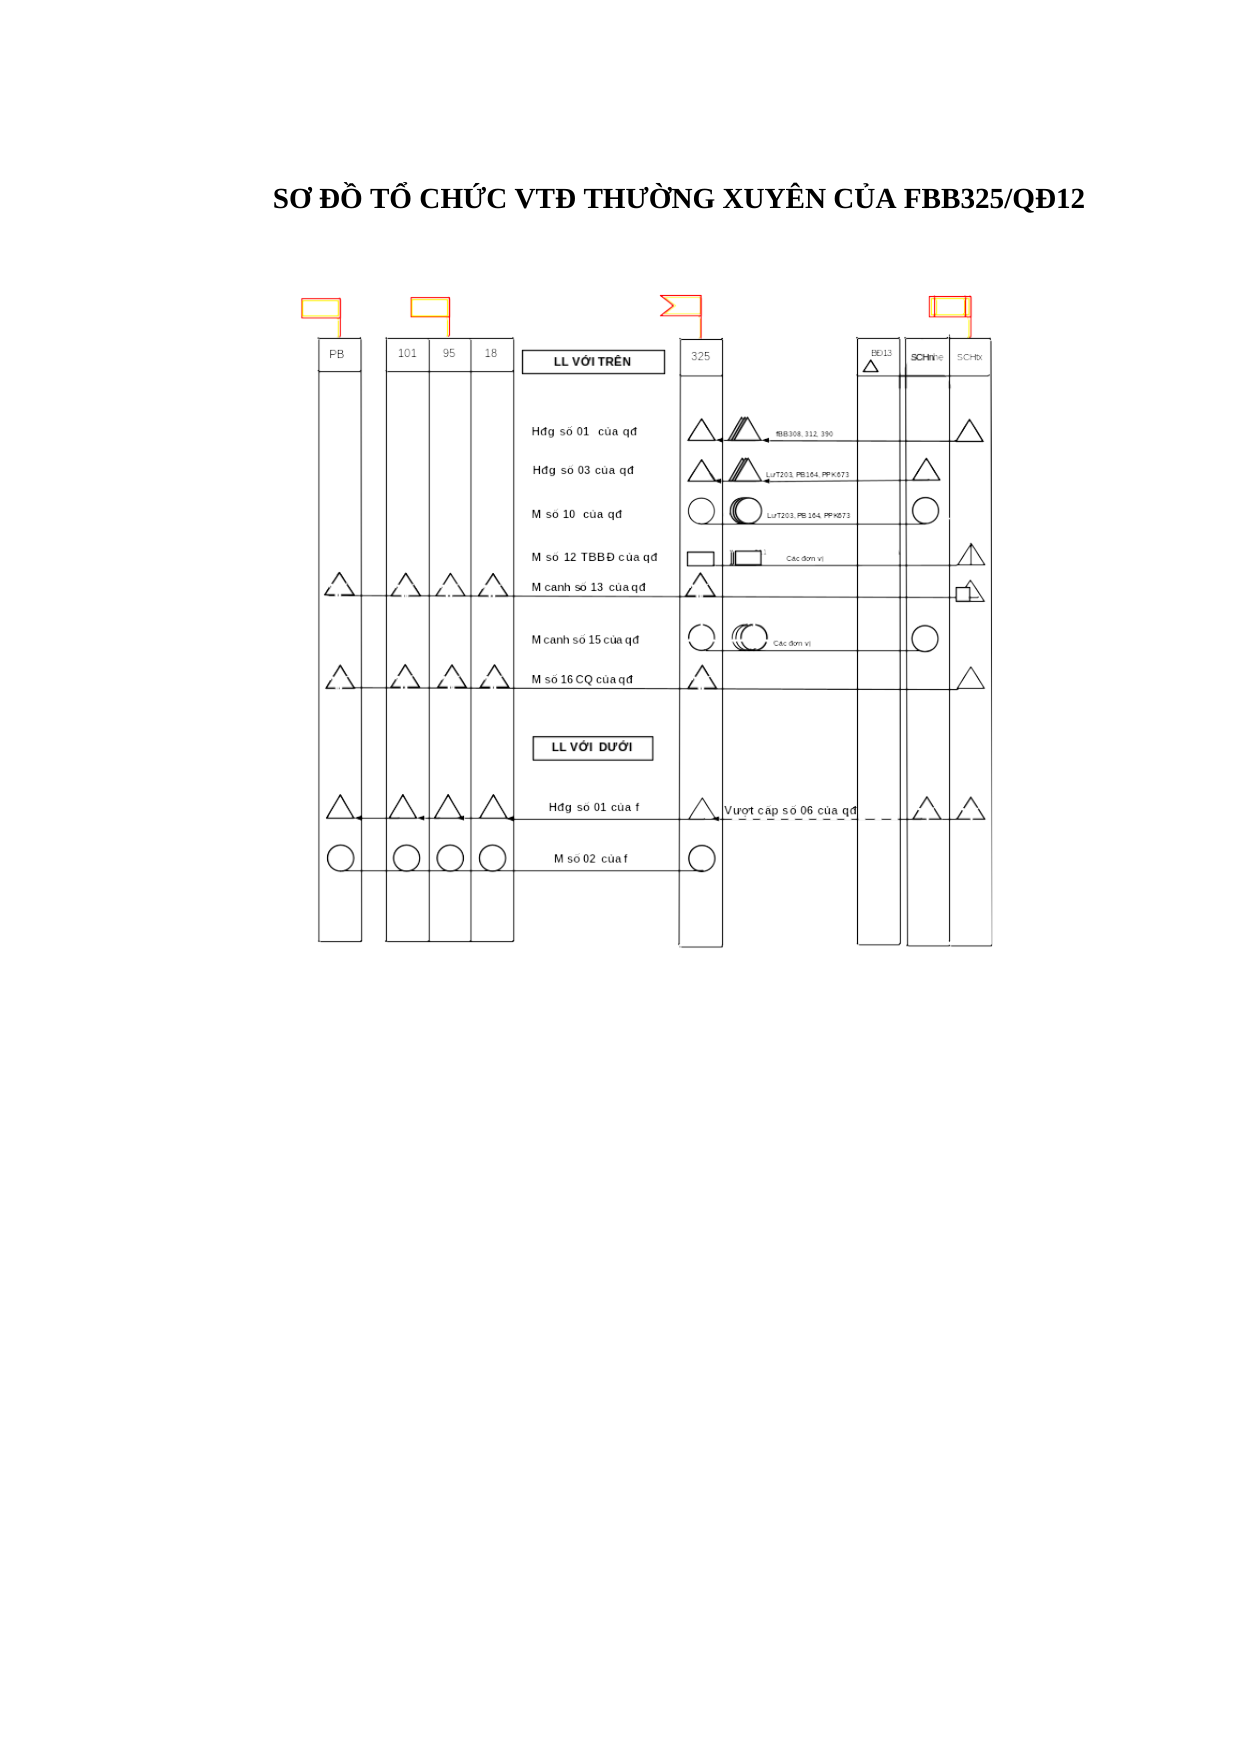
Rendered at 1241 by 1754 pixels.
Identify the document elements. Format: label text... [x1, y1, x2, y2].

text SƠ ĐỒ TỔ CHỨC VTĐ THƯỜNG XUYÊN CỦA FBB325/QĐ12 [207, 181, 1152, 215]
